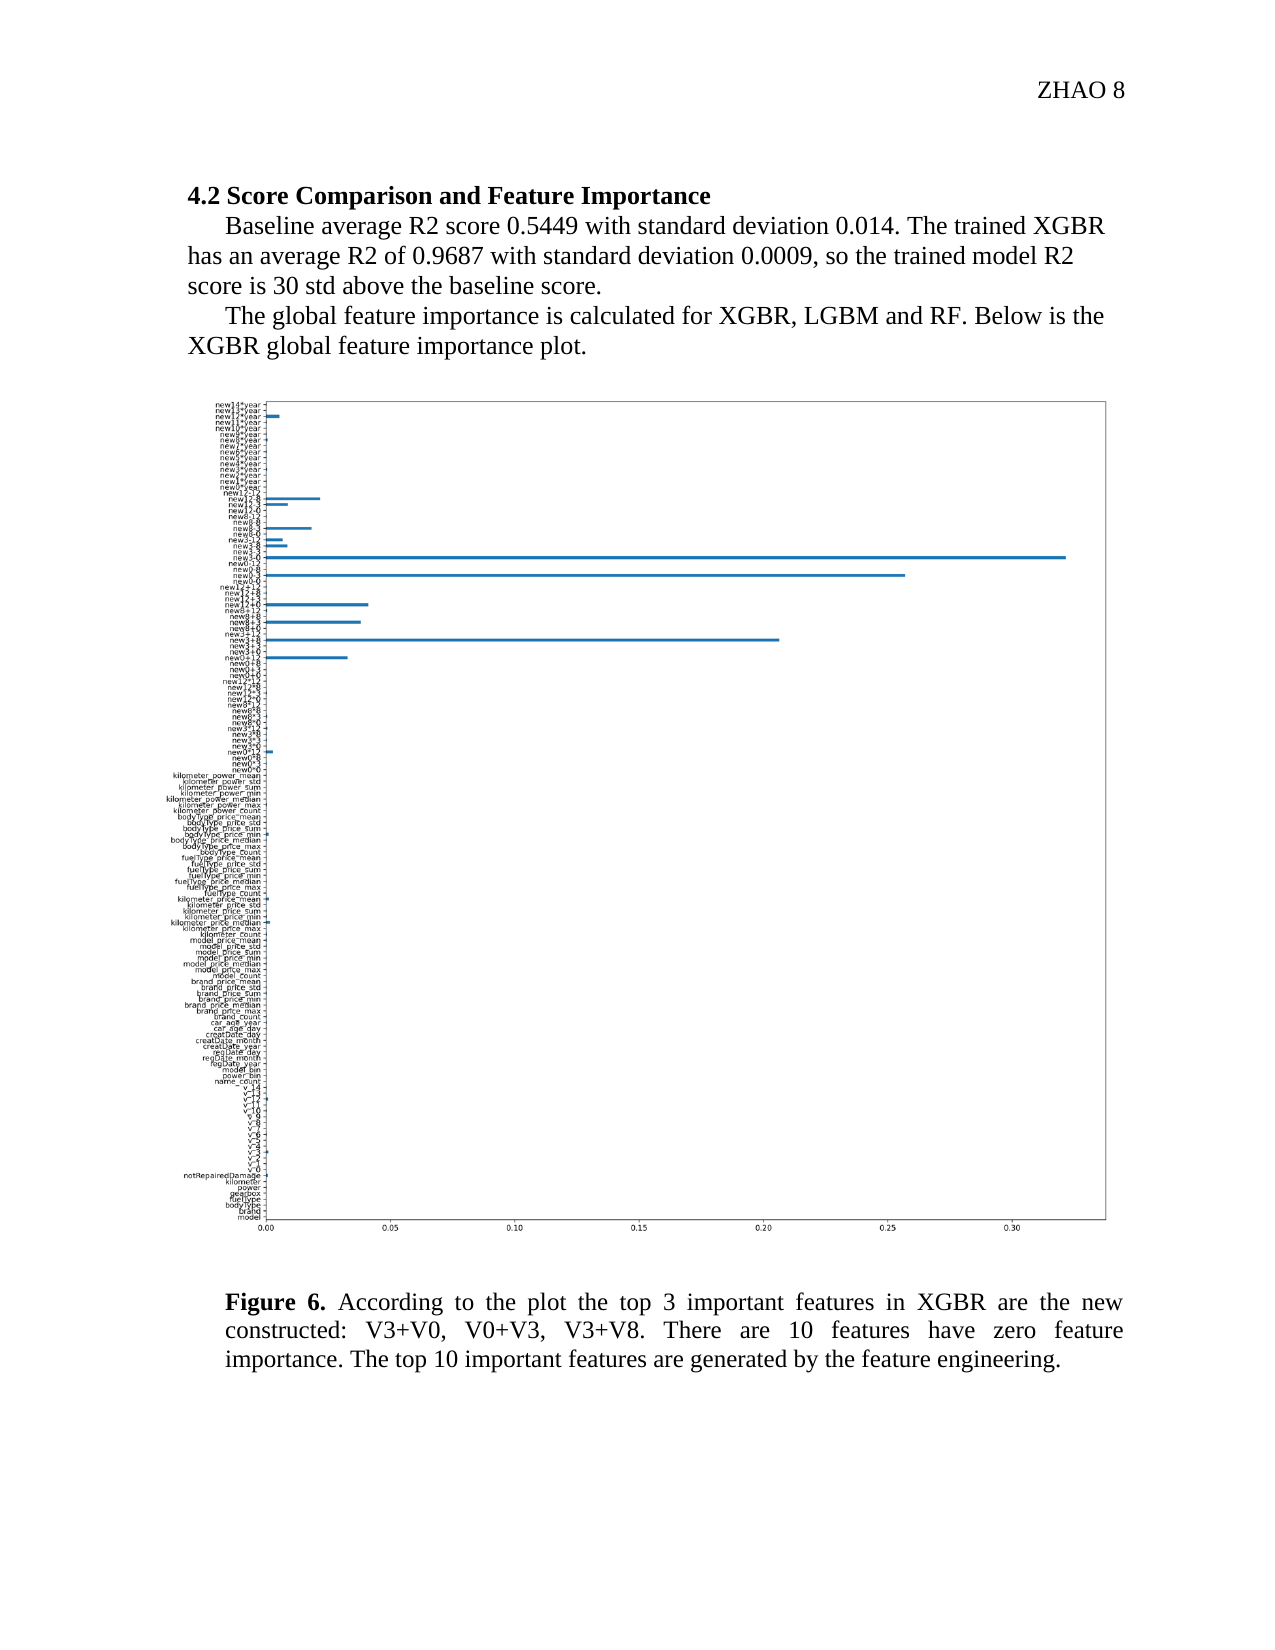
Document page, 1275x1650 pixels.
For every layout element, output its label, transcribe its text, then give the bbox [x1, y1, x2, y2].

list Figure 6. According to the plot the top 3 important features in XGBR are the new constructed: V3+V0, V0+V3, V3+V8. There are 10 features have zero feature importance. The top 10 important features are generated by the feature engineering. [225, 1287, 1125, 1373]
list 4.2 Score Comparison and Feature Importance [150, 180, 1125, 210]
list Baseline average R2 score 0.5449 with standard deviation 0.014. The trained XGBR has an average R2 of 0.9687 with standard deviation 0.0009, so the trained model R2 score is 30 std above the baseline score. [187, 210, 1125, 300]
list The global feature importance is calculated for XGBR, LGBM and RF. Below is the XGBR global feature importance plot. [187, 300, 1125, 360]
picture [150, 390, 1147, 1258]
